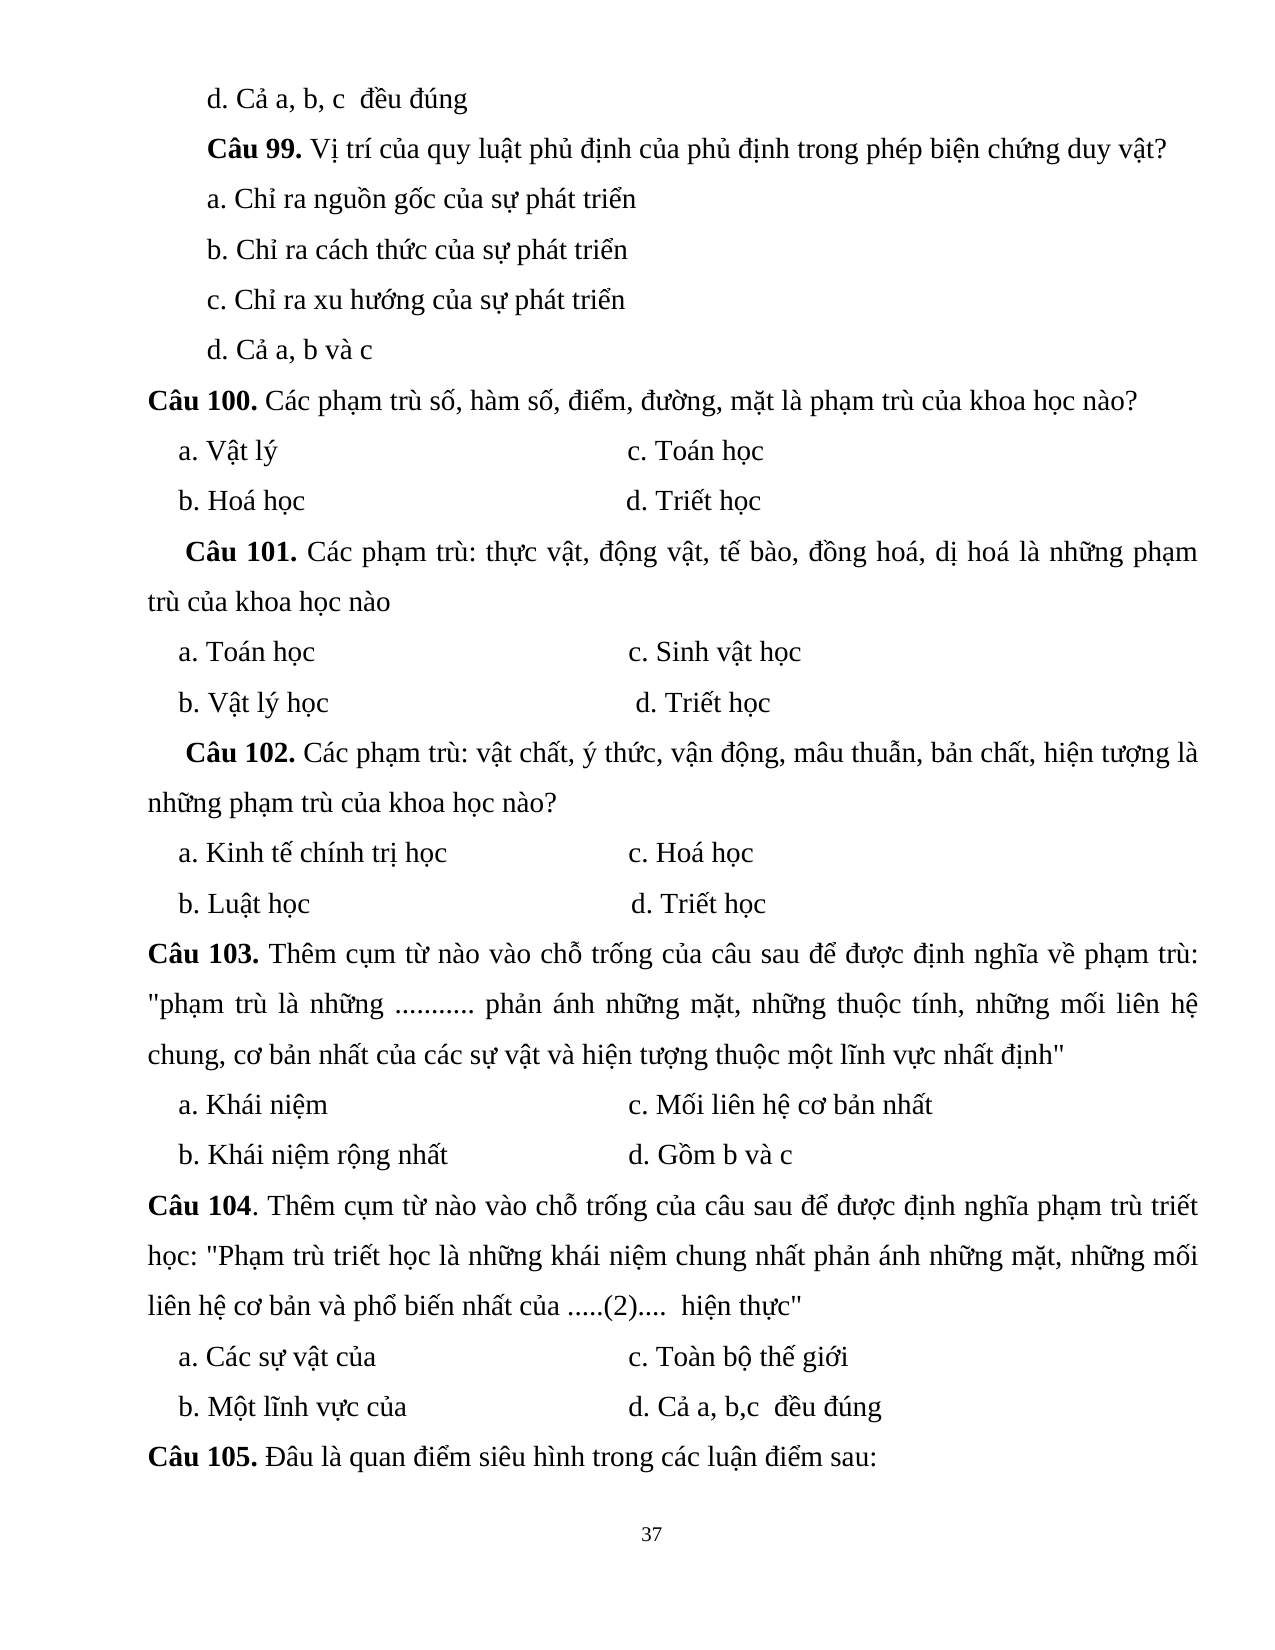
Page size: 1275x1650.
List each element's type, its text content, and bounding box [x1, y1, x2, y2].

text d. Cả a, b và c [147, 332, 1196, 366]
text Câu 101. Các phạm trù: thực vật, động vật, tế bào, đồng hoá, dị hoá là những phạm trù của khoa học nào [147, 534, 1200, 618]
text a. Toán học c. Sinh vật học [147, 634, 1200, 668]
text Câu 99. Vị trí của quy luật phủ định của phủ định trong phép biện chứng duy vật? [147, 131, 1196, 165]
text Câu 102. Các phạm trù: vật chất, ý thức, vận động, mâu thuẫn, bản chất, hiện tượng là những phạm trù của khoa học nào? [147, 735, 1200, 819]
text a. Kinh tế chính trị học c. Hoá học [147, 836, 1200, 869]
text b. Vật lý học d. Triết học [147, 685, 1200, 718]
text b. Khái niệm rộng nhất d. Gồm b và c [147, 1137, 1200, 1171]
text b. Chỉ ra cách thức của sự phát triển [147, 232, 1196, 265]
text a. Các sự vật của c. Toàn bộ thế giới [147, 1339, 1200, 1372]
text b. Luật học d. Triết học [147, 886, 1200, 919]
text d. Cả a, b, c đều đúng [147, 81, 1196, 114]
text b. Một lĩnh vực của d. Cả a, b,c đều đúng [147, 1389, 1200, 1423]
text Câu 105. Đâu là quan điểm siêu hình trong các luận điểm sau: [147, 1439, 1200, 1473]
text b. Hoá học d. Triết học [147, 483, 1200, 517]
text a. Chỉ ra nguồn gốc của sự phát triển [147, 182, 1196, 215]
text Câu 104. Thêm cụm từ nào vào chỗ trống của câu sau để được định nghĩa phạm trù triết học: "Phạm trù triết học là những khái niệm chung nhất phản ánh những mặt, những mối liên hệ cơ bản và phổ biến nhất của .....(2).... hiện thực" [147, 1188, 1200, 1322]
text a. Vật lý c. Toán học [147, 433, 1200, 467]
text Câu 103. Thêm cụm từ nào vào chỗ trống của câu sau để được định nghĩa về phạm trù: "phạm trù là những ........... phản ánh những mặt, những thuộc tính, những mối liên hệ chung, cơ bản nhất của các sự vật và hiện tượng thuộc một lĩnh vực nhất định" [147, 936, 1200, 1070]
text c. Chỉ ra xu hướng của sự phát triển [147, 282, 1196, 316]
text a. Khái niệm c. Mối liên hệ cơ bản nhất [147, 1087, 1200, 1121]
text Câu 100. Các phạm trù số, hàm số, điểm, đường, mặt là phạm trù của khoa học nào? [147, 383, 1200, 416]
